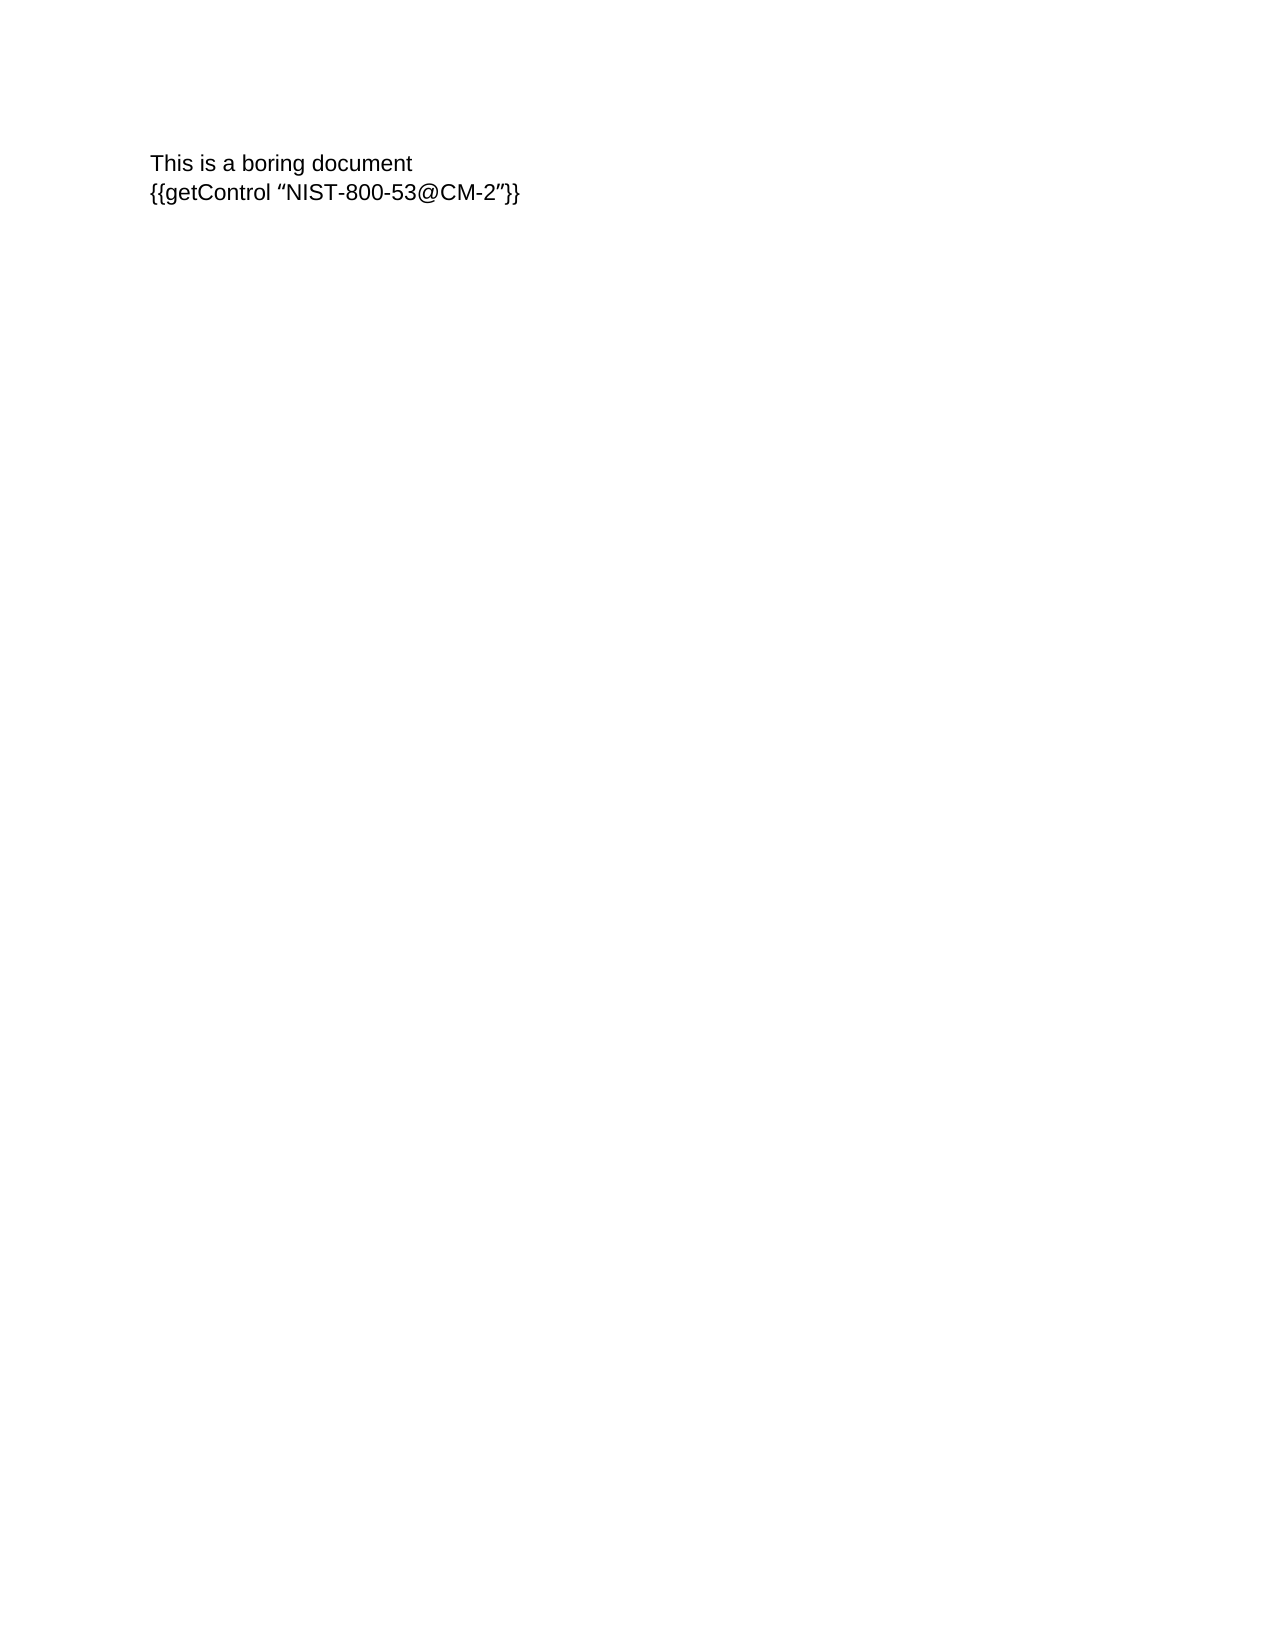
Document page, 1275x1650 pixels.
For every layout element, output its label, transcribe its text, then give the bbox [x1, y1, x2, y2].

text {{getControl “NIST-800-53@CM-2”}} [150, 176, 1125, 208]
text This is a boring document [150, 150, 1125, 176]
